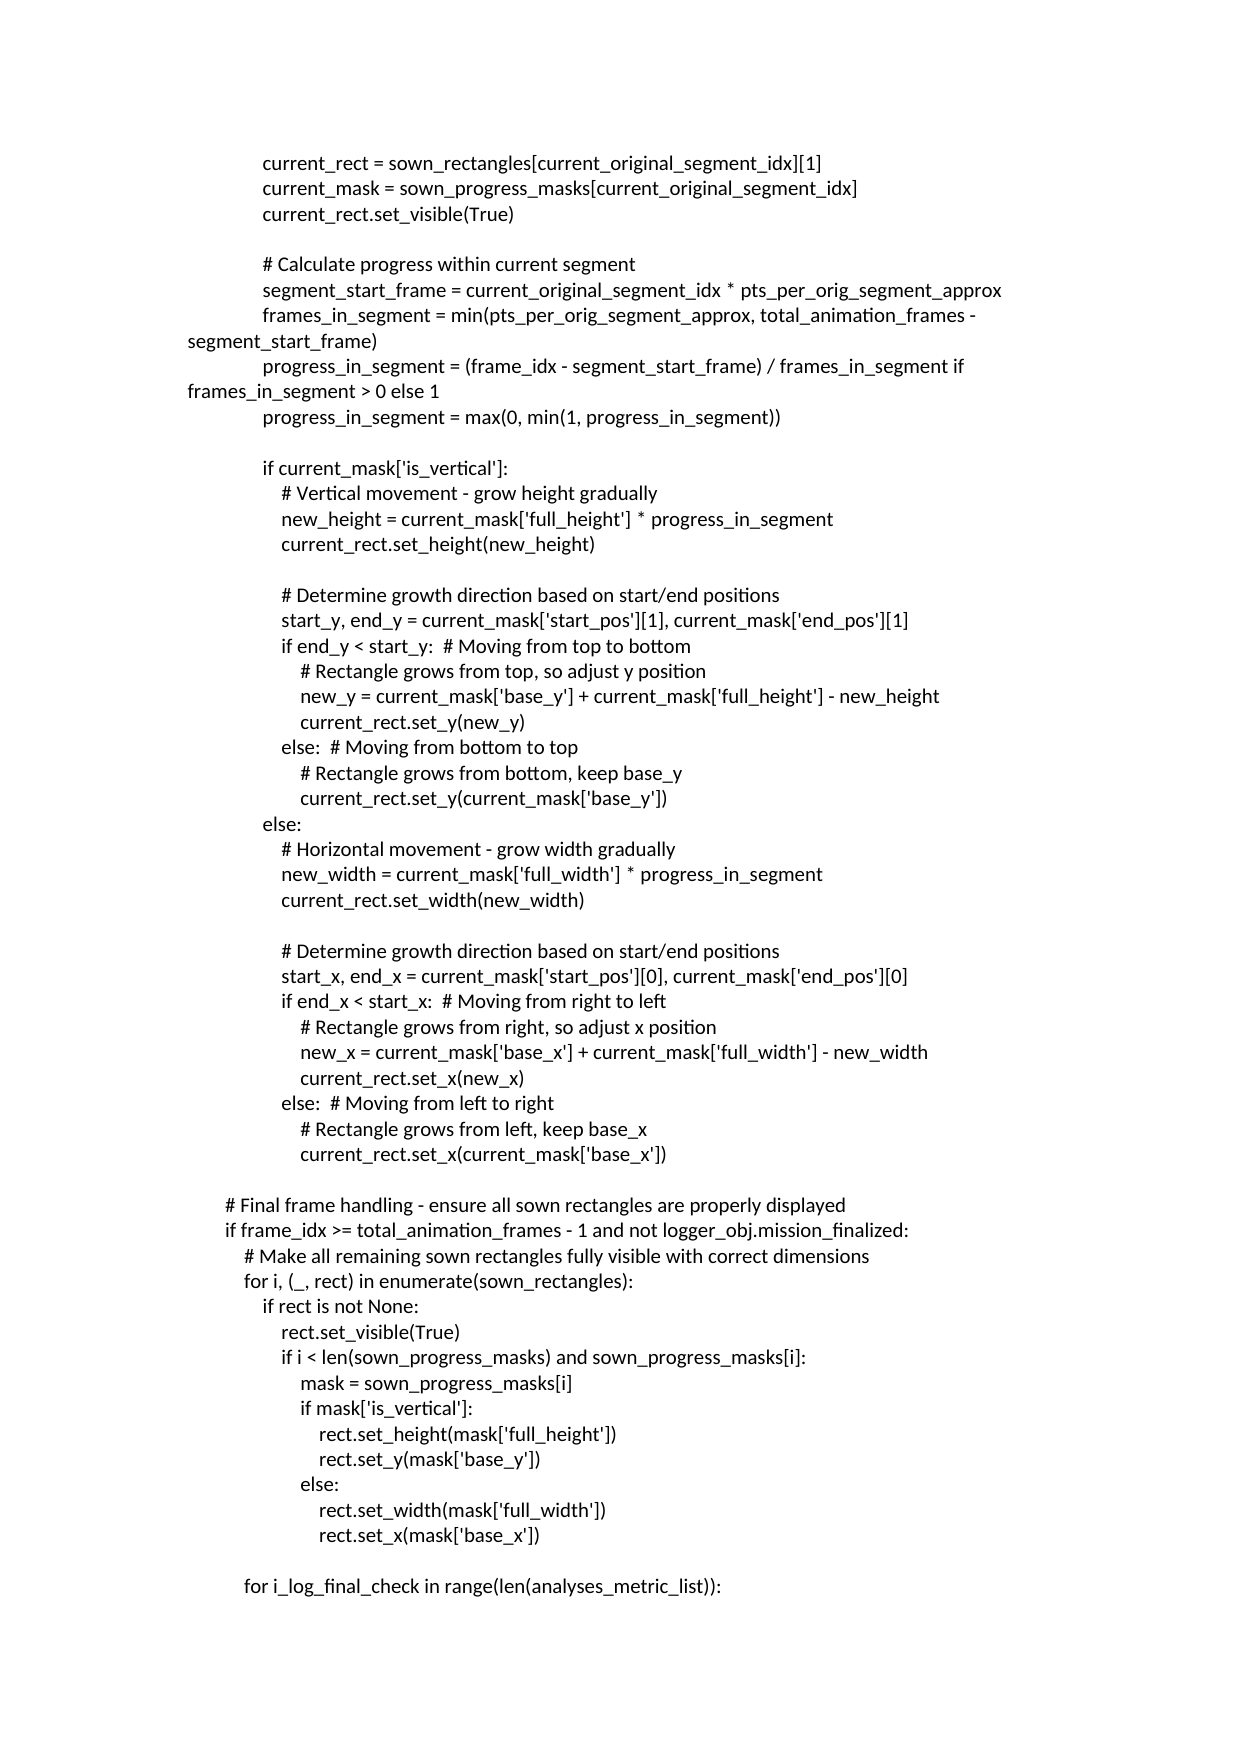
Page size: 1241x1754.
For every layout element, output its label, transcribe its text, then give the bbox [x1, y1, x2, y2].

text if mask['is_vertical']: [187, 1395, 1053, 1421]
text progress_in_segment = max(0, min(1, progress_in_segment)) [187, 404, 1053, 429]
text segment_start_frame = current_original_segment_idx * pts_per_orig_segment_approx [187, 277, 1053, 302]
text # Calculate progress within current segment [187, 252, 1053, 277]
text # Make all remaining sown rectangles fully visible with correct dimensions [187, 1243, 1053, 1268]
text # Determine growth direction based on start/end positions [187, 582, 1053, 607]
text # Rectangle grows from bottom, keep base_y [187, 760, 1053, 785]
text start_x, end_x = current_mask['start_pos'][0], current_mask['end_pos'][0] [187, 963, 1053, 989]
text current_rect.set_visible(True) [187, 201, 1053, 226]
text if i < len(sown_progress_masks) and sown_progress_masks[i]: [187, 1344, 1053, 1370]
text new_y = current_mask['base_y'] + current_mask['full_height'] - new_height [187, 684, 1053, 709]
text progress_in_segment = (frame_idx - segment_start_frame) / frames_in_segment if frames_in_segment > 0 else 1 [187, 353, 1053, 404]
text rect.set_width(mask['full_width']) [187, 1497, 1053, 1522]
text mask = sown_progress_masks[i] [187, 1370, 1053, 1395]
text current_rect.set_y(new_y) [187, 709, 1053, 734]
text # Determine growth direction based on start/end positions [187, 938, 1053, 963]
text start_y, end_y = current_mask['start_pos'][1], current_mask['end_pos'][1] [187, 607, 1053, 633]
text new_x = current_mask['base_x'] + current_mask['full_width'] - new_width [187, 1039, 1053, 1065]
text else: # Moving from left to right [187, 1090, 1053, 1116]
text else: [187, 811, 1053, 836]
text if end_x < start_x: # Moving from right to left [187, 989, 1053, 1014]
text # Rectangle grows from top, so adjust y position [187, 658, 1053, 684]
text for i, (_, rect) in enumerate(sown_rectangles): [187, 1268, 1053, 1294]
text current_rect.set_y(current_mask['base_y']) [187, 785, 1053, 811]
text if rect is not None: [187, 1294, 1053, 1319]
text current_rect.set_width(new_width) [187, 887, 1053, 912]
text rect.set_visible(True) [187, 1319, 1053, 1344]
text rect.set_x(mask['base_x']) [187, 1522, 1053, 1548]
text else: # Moving from bottom to top [187, 734, 1053, 760]
text else: [187, 1472, 1053, 1497]
text rect.set_height(mask['full_height']) [187, 1421, 1053, 1446]
text current_rect = sown_rectangles[current_original_segment_idx][1] [187, 150, 1053, 175]
text # Rectangle grows from left, keep base_x [187, 1116, 1053, 1141]
text new_height = current_mask['full_height'] * progress_in_segment [187, 506, 1053, 531]
text # Rectangle grows from right, so adjust x position [187, 1014, 1053, 1039]
text if frame_idx >= total_animation_frames - 1 and not logger_obj.mission_finalized: [187, 1217, 1053, 1243]
text if current_mask['is_vertical']: [187, 455, 1053, 480]
text current_rect.set_x(new_x) [187, 1065, 1053, 1090]
text # Vertical movement - grow height gradually [187, 480, 1053, 506]
text new_width = current_mask['full_width'] * progress_in_segment [187, 862, 1053, 887]
text # Final frame handling - ensure all sown rectangles are properly displayed [187, 1192, 1053, 1217]
text rect.set_y(mask['base_y']) [187, 1446, 1053, 1472]
text # Horizontal movement - grow width gradually [187, 836, 1053, 862]
text if end_y < start_y: # Moving from top to bottom [187, 633, 1053, 658]
text current_rect.set_x(current_mask['base_x']) [187, 1141, 1053, 1167]
text current_rect.set_height(new_height) [187, 531, 1053, 557]
text for i_log_final_check in range(len(analyses_metric_list)): [187, 1573, 1053, 1599]
text current_mask = sown_progress_masks[current_original_segment_idx] [187, 175, 1053, 201]
text frames_in_segment = min(pts_per_orig_segment_approx, total_animation_frames - segment_start_frame) [187, 302, 1053, 353]
